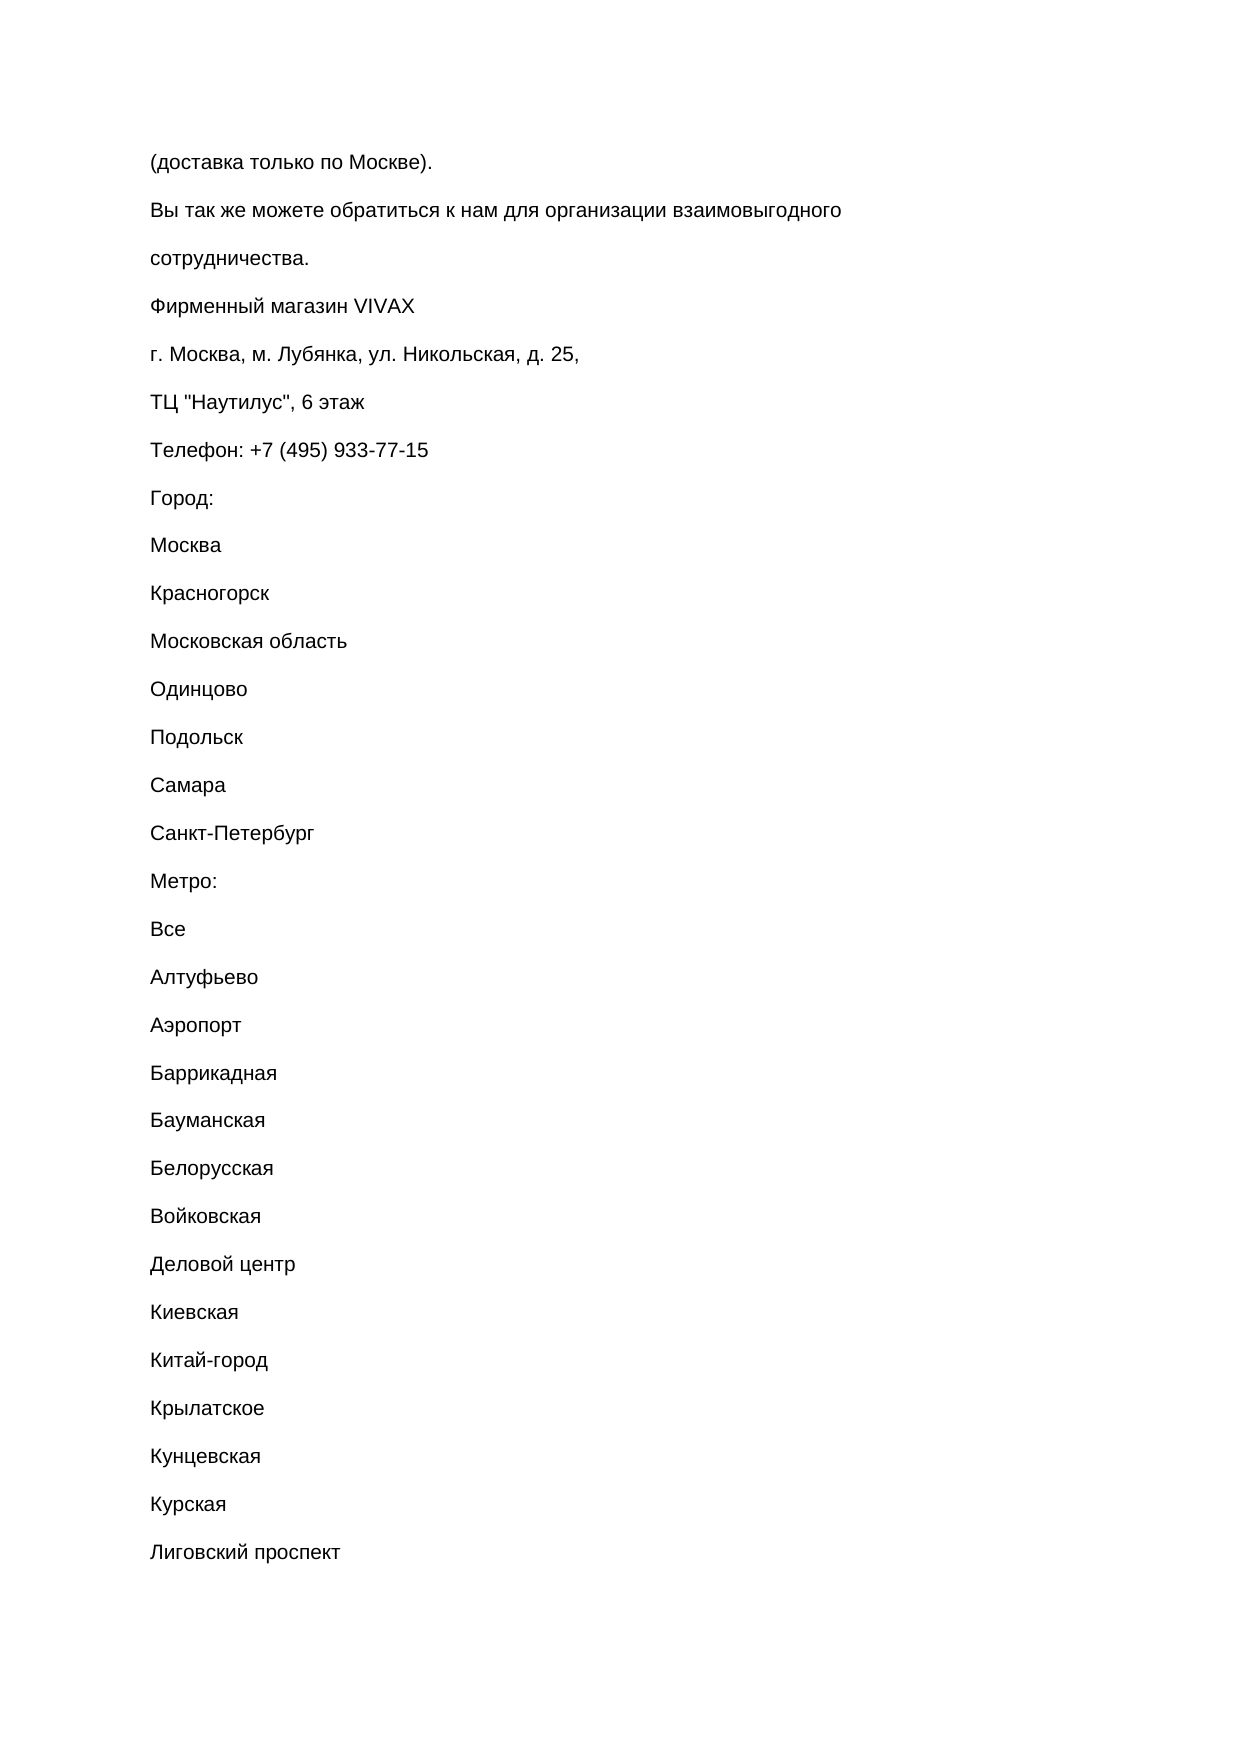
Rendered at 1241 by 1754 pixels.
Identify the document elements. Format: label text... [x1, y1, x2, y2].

text Белорусская [150, 1156, 1090, 1180]
text Баррикадная [150, 1060, 1090, 1084]
text Санкт-Петербург [150, 821, 1090, 845]
text Китай-город [150, 1348, 1090, 1372]
text Войковская [150, 1204, 1090, 1228]
text Телефон: +7 (495) 933-77-15 [150, 437, 1090, 461]
text Одинцово [150, 677, 1090, 701]
text Аэропорт [150, 1012, 1090, 1036]
text Красногорск [150, 581, 1090, 605]
text Метро: [150, 869, 1090, 893]
text Лиговский проспект [150, 1539, 1090, 1563]
text Все [150, 917, 1090, 941]
text Деловой центр [150, 1252, 1090, 1276]
text Самара [150, 773, 1090, 797]
text Крылатское [150, 1396, 1090, 1420]
text ТЦ "Наутилус", 6 этаж [150, 389, 1090, 413]
text Город: [150, 485, 1090, 509]
text г. Москва, м. Лубянка, ул. Никольская, д. 25, [150, 342, 1090, 366]
text (доставка только по Москве). [150, 150, 1090, 174]
text Киевская [150, 1300, 1090, 1324]
text Кунцевская [150, 1444, 1090, 1468]
text Москва [150, 533, 1090, 557]
text Алтуфьево [150, 964, 1090, 988]
text Фирменный магазин VIVAX [150, 294, 1090, 318]
text Московская область [150, 629, 1090, 653]
text Вы так же можете обратиться к нам для организации взаимовыгодного [150, 198, 1090, 222]
text Бауманская [150, 1108, 1090, 1132]
text Курская [150, 1492, 1090, 1516]
text сотрудничества. [150, 246, 1090, 270]
text Подольск [150, 725, 1090, 749]
